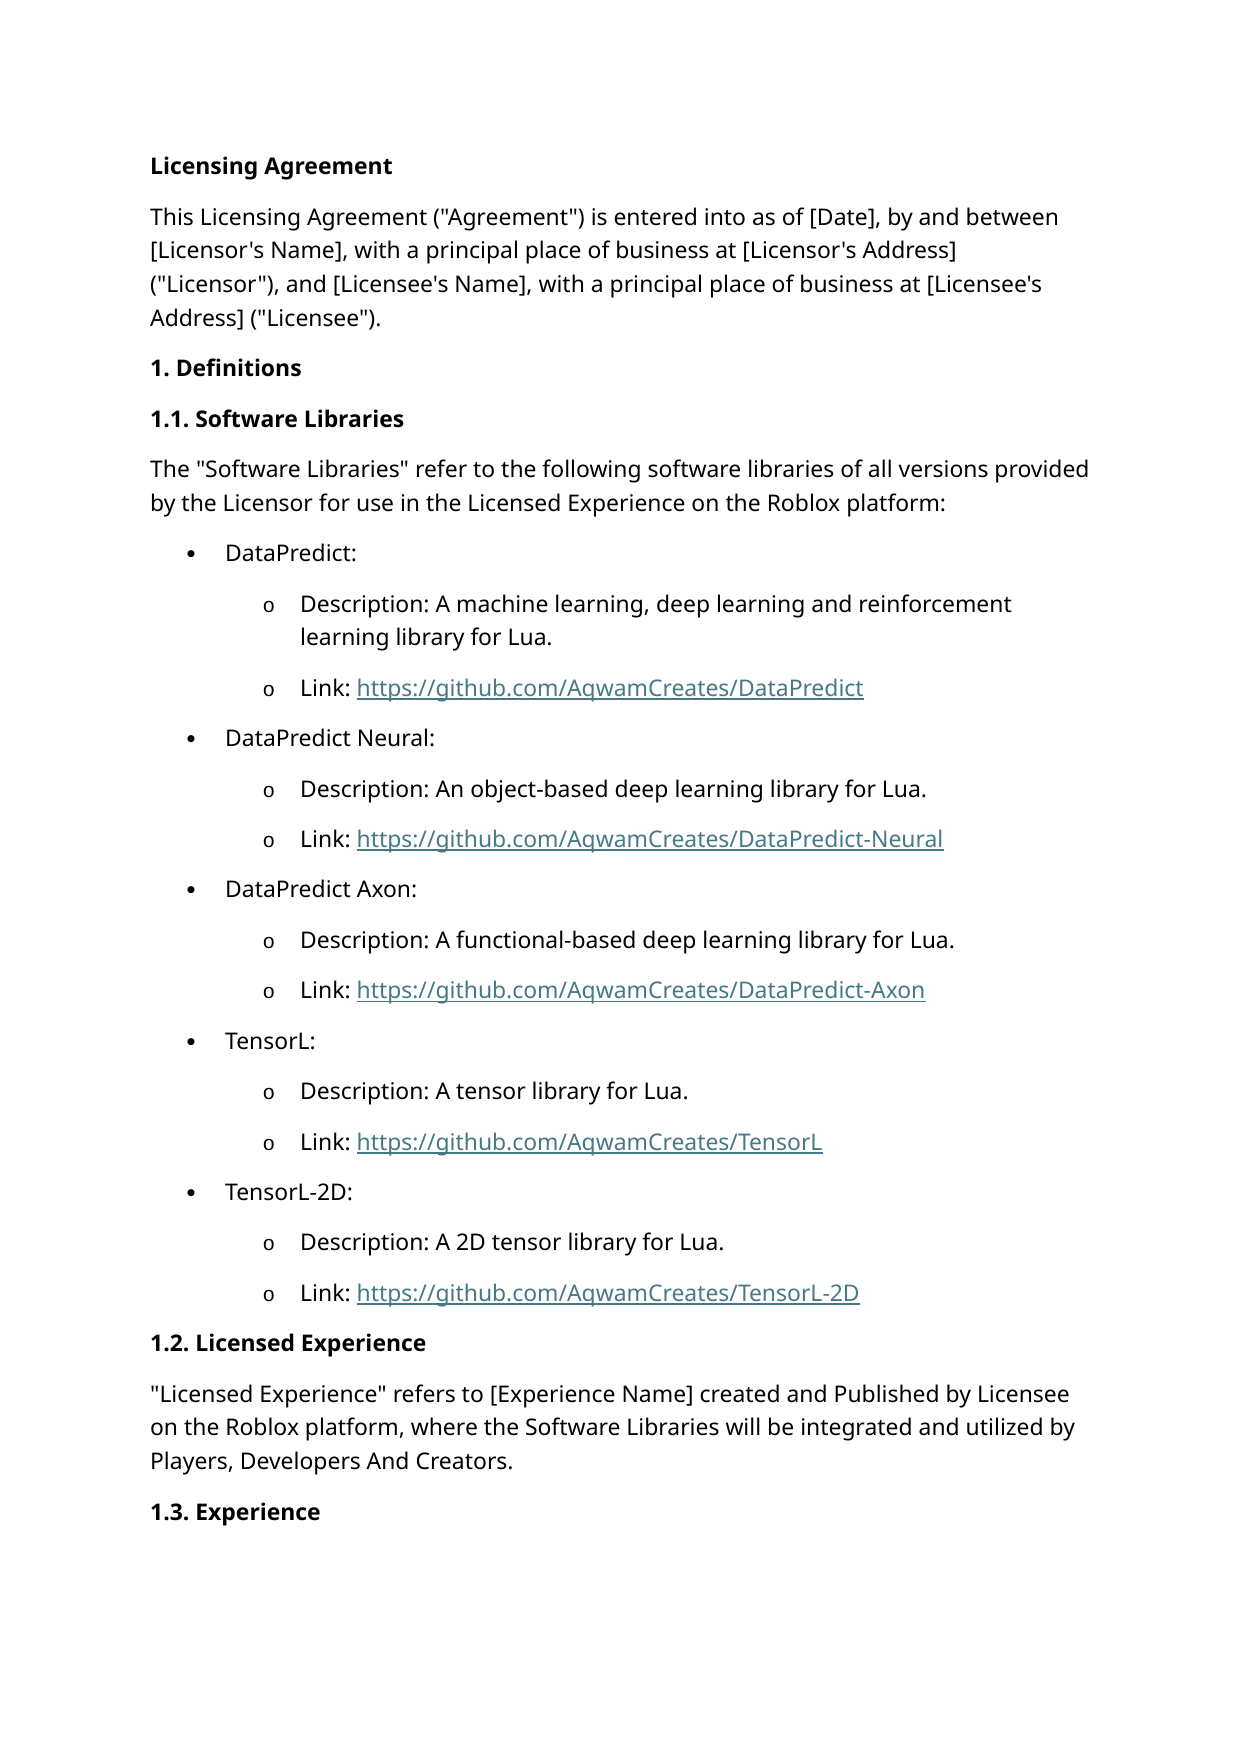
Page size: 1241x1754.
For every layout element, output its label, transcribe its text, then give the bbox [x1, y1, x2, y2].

list DataPredict Neural: [187, 722, 1090, 753]
text Licensing Agreement [150, 150, 1090, 181]
list Description: An object-based deep learning library for Lua. [262, 772, 1090, 804]
list Link: https://github.com/AqwamCreates/TensorL [262, 1125, 1090, 1157]
list Link: https://github.com/AqwamCreates/DataPredict-Neural [262, 823, 1090, 854]
list Link: https://github.com/AqwamCreates/DataPredict-Axon [262, 974, 1090, 1005]
list TensorL-2D: [187, 1176, 1090, 1207]
text 1.1. Software Libraries [150, 402, 1090, 434]
list Description: A tensor library for Lua. [262, 1075, 1090, 1106]
list TensorL: [187, 1024, 1090, 1056]
text This Licensing Agreement ("Agreement") is entered into as of [Date], by and between [Licensor's Name], with a principal place of business at [Licensor's Address] ("Licensor"), and [Licensee's Name], with a principal place of business at [Licensee's Address] ("Licensee"). [150, 200, 1090, 333]
list Description: A machine learning, deep learning and reinforcement learning library for Lua. [262, 587, 1090, 652]
text 1.2. Licensed Experience [150, 1327, 1090, 1358]
text The "Software Libraries" refer to the following software libraries of all versions provided by the Licensor for use in the Licensed Experience on the Roblox platform: [150, 453, 1090, 518]
list DataPredict Axon: [187, 873, 1090, 904]
list Link: https://github.com/AqwamCreates/DataPredict [262, 672, 1090, 703]
text 1.3. Experience [150, 1495, 1090, 1527]
list Description: A 2D tensor library for Lua. [262, 1226, 1090, 1257]
list DataPredict: [187, 537, 1090, 568]
list Link: https://github.com/AqwamCreates/TensorL-2D [262, 1277, 1090, 1308]
text "Licensed Experience" refers to [Experience Name] created and Published by Licensee on the Roblox platform, where the Software Libraries will be integrated and utilized by Players, Developers And Creators. [150, 1377, 1090, 1476]
text 1. Definitions [150, 352, 1090, 383]
list Description: A functional-based deep learning library for Lua. [262, 924, 1090, 955]
